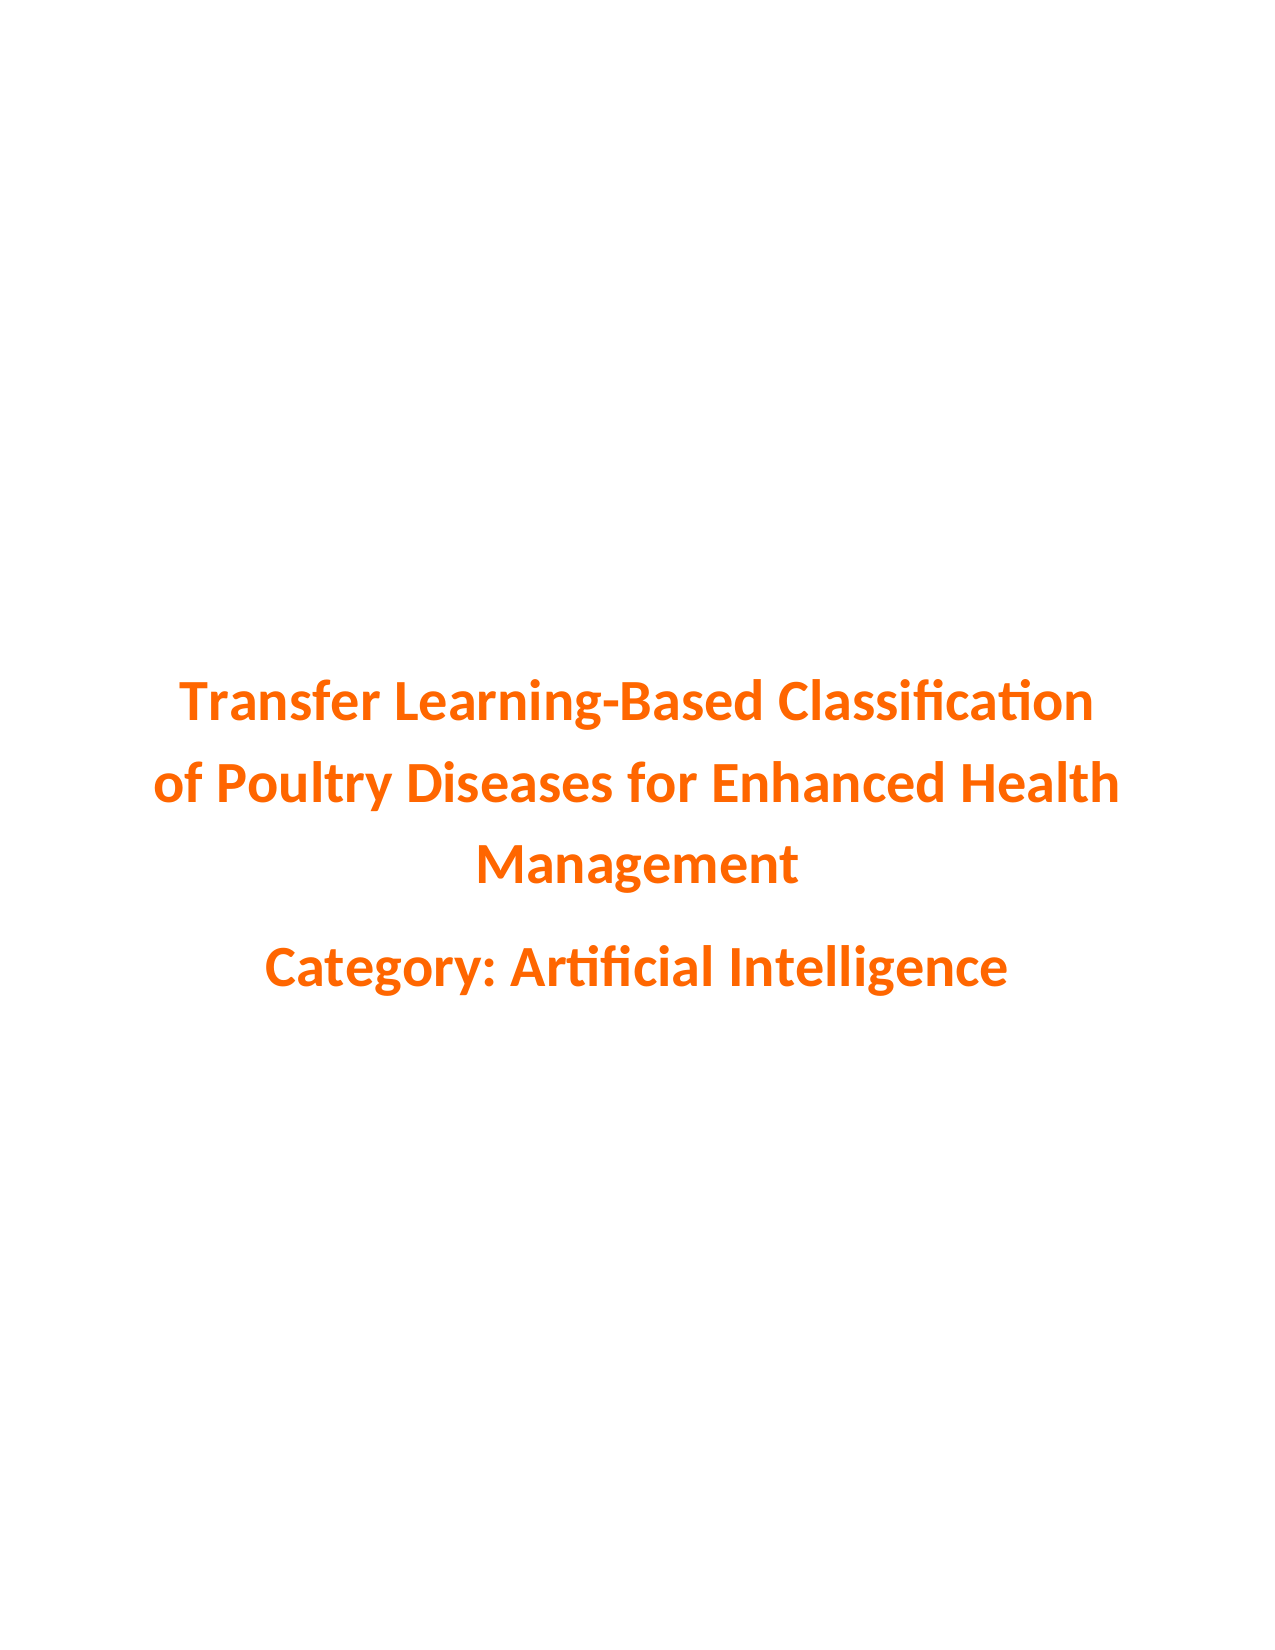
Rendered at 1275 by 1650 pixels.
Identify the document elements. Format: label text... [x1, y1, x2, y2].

text Transfer Learning-Based Classification of Poultry Diseases for Enhanced Health Management [150, 663, 1125, 898]
text Category: Artificial Intelligence [150, 930, 1125, 1001]
